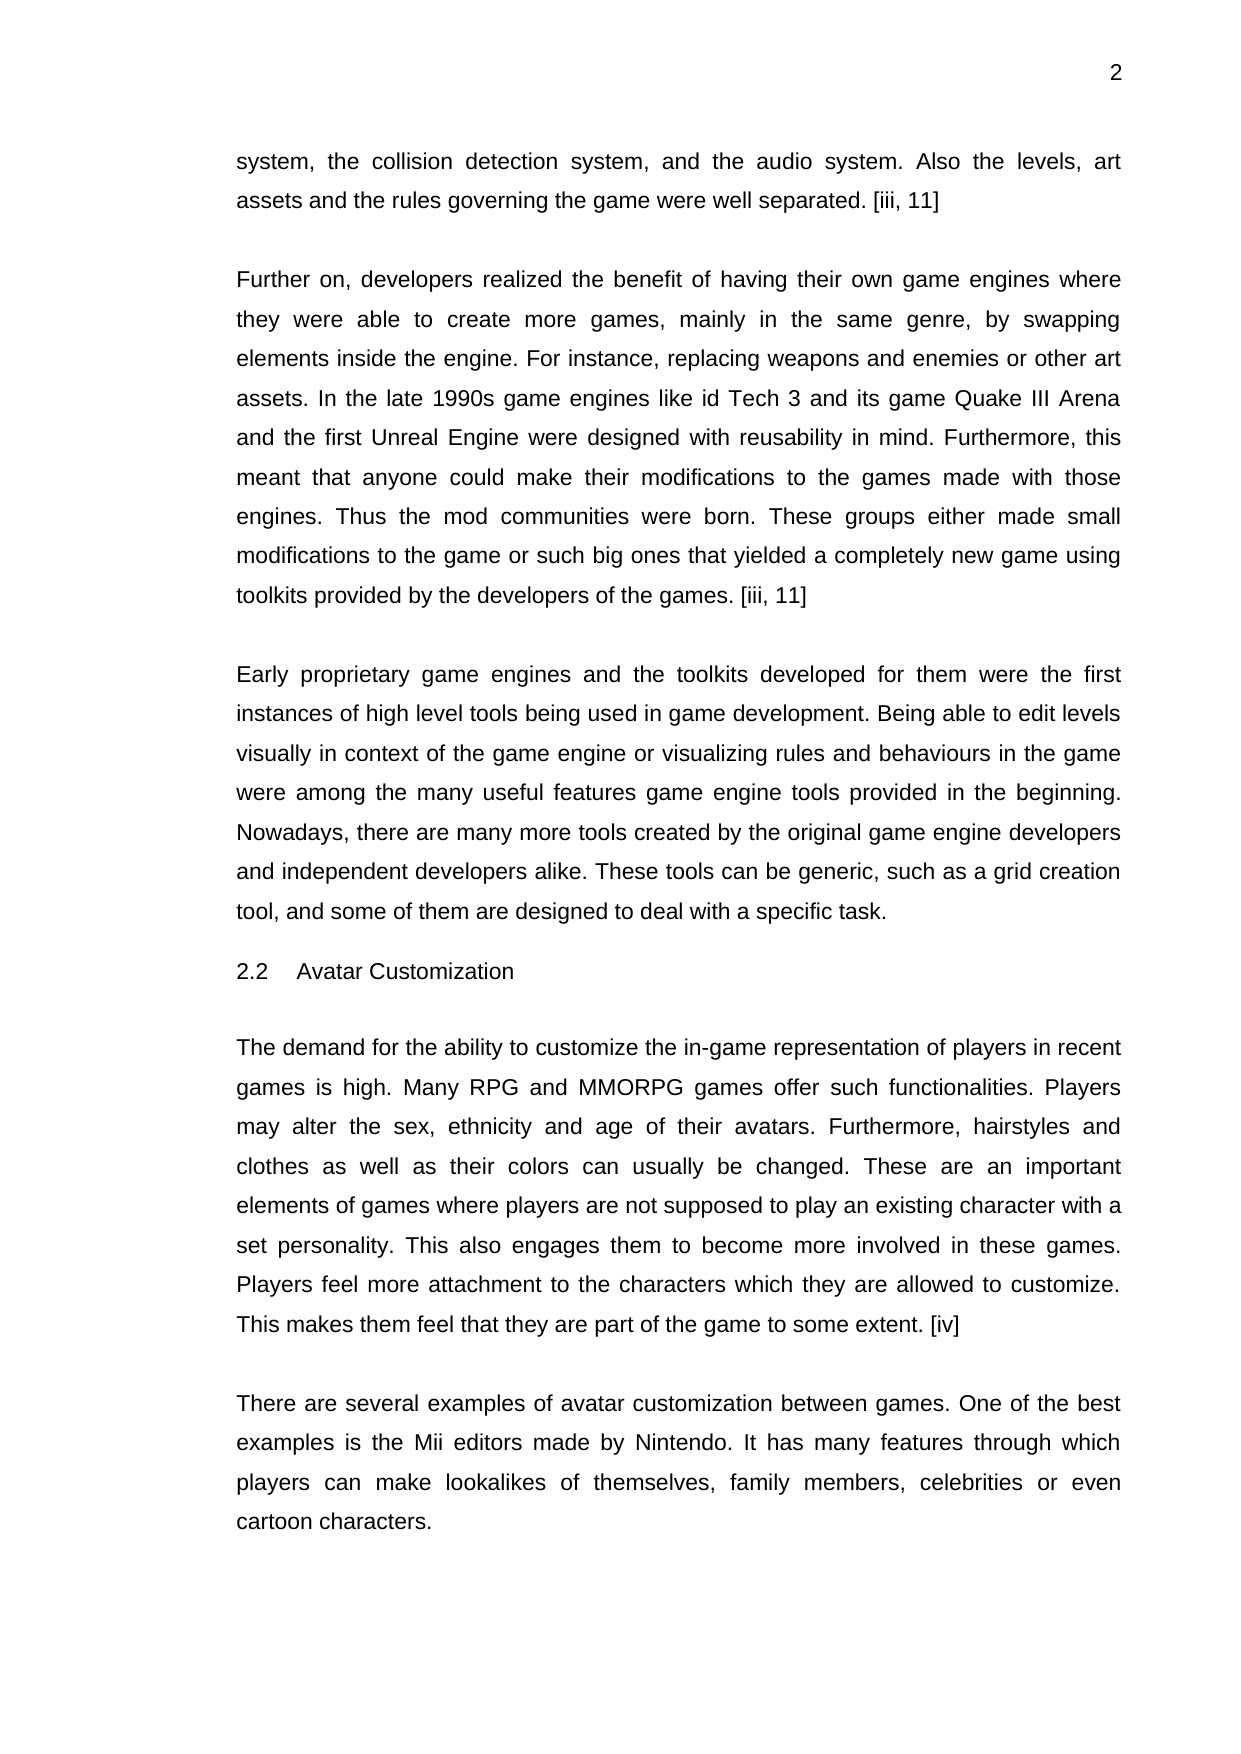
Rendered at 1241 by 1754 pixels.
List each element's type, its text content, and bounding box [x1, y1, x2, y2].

subtitle Avatar Customization [236, 958, 1122, 984]
text There are several examples of avatar customization between games. One of the best examples is the Mii editors made by Nintendo. It has many features through which players can make lookalikes of themselves, family members, celebrities or even cartoon characters. [236, 1390, 1122, 1534]
text The demand for the ability to customize the in-game representation of players in recent games is high. Many RPG and MMORPG games offer such functionalities. Players may alter the sex, ethnicity and age of their avatars. Furthermore, hairstyles and clothes as well as their colors can usually be changed. These are an important elements of games where players are not supposed to play an existing character with a set personality. This also engages them to become more involved in these games. Players feel more attachment to the characters which they are allowed to customize. This makes them feel that they are part of the game to some extent. [iv] [236, 1034, 1122, 1337]
text Further on, developers realized the benefit of having their own game engines where they were able to create more games, mainly in the same genre, by swapping elements inside the engine. For instance, replacing weapons and enemies or other art assets. In the late 1990s game engines like id Tech 3 and its game Quake III Arena and the first Unreal Engine were designed with reusability in mind. Furthermore, this meant that anyone could make their modifications to the games made with those engines. Thus the mod communities were born. These groups either made small modifications to the game or such big ones that yielded a completely new game using toolkits provided by the developers of the games. [iii, 11] [236, 266, 1122, 608]
text Early proprietary game engines and the toolkits developed for them were the first instances of high level tools being used in game development. Being able to edit levels visually in context of the game engine or visualizing rules and behaviours in the game were among the many useful features game engine tools provided in the beginning. Nowadays, there are many more tools created by the original game engine developers and independent developers alike. These tools can be generic, such as a grid creation tool, and some of them are designed to deal with a specific task. [236, 661, 1122, 924]
